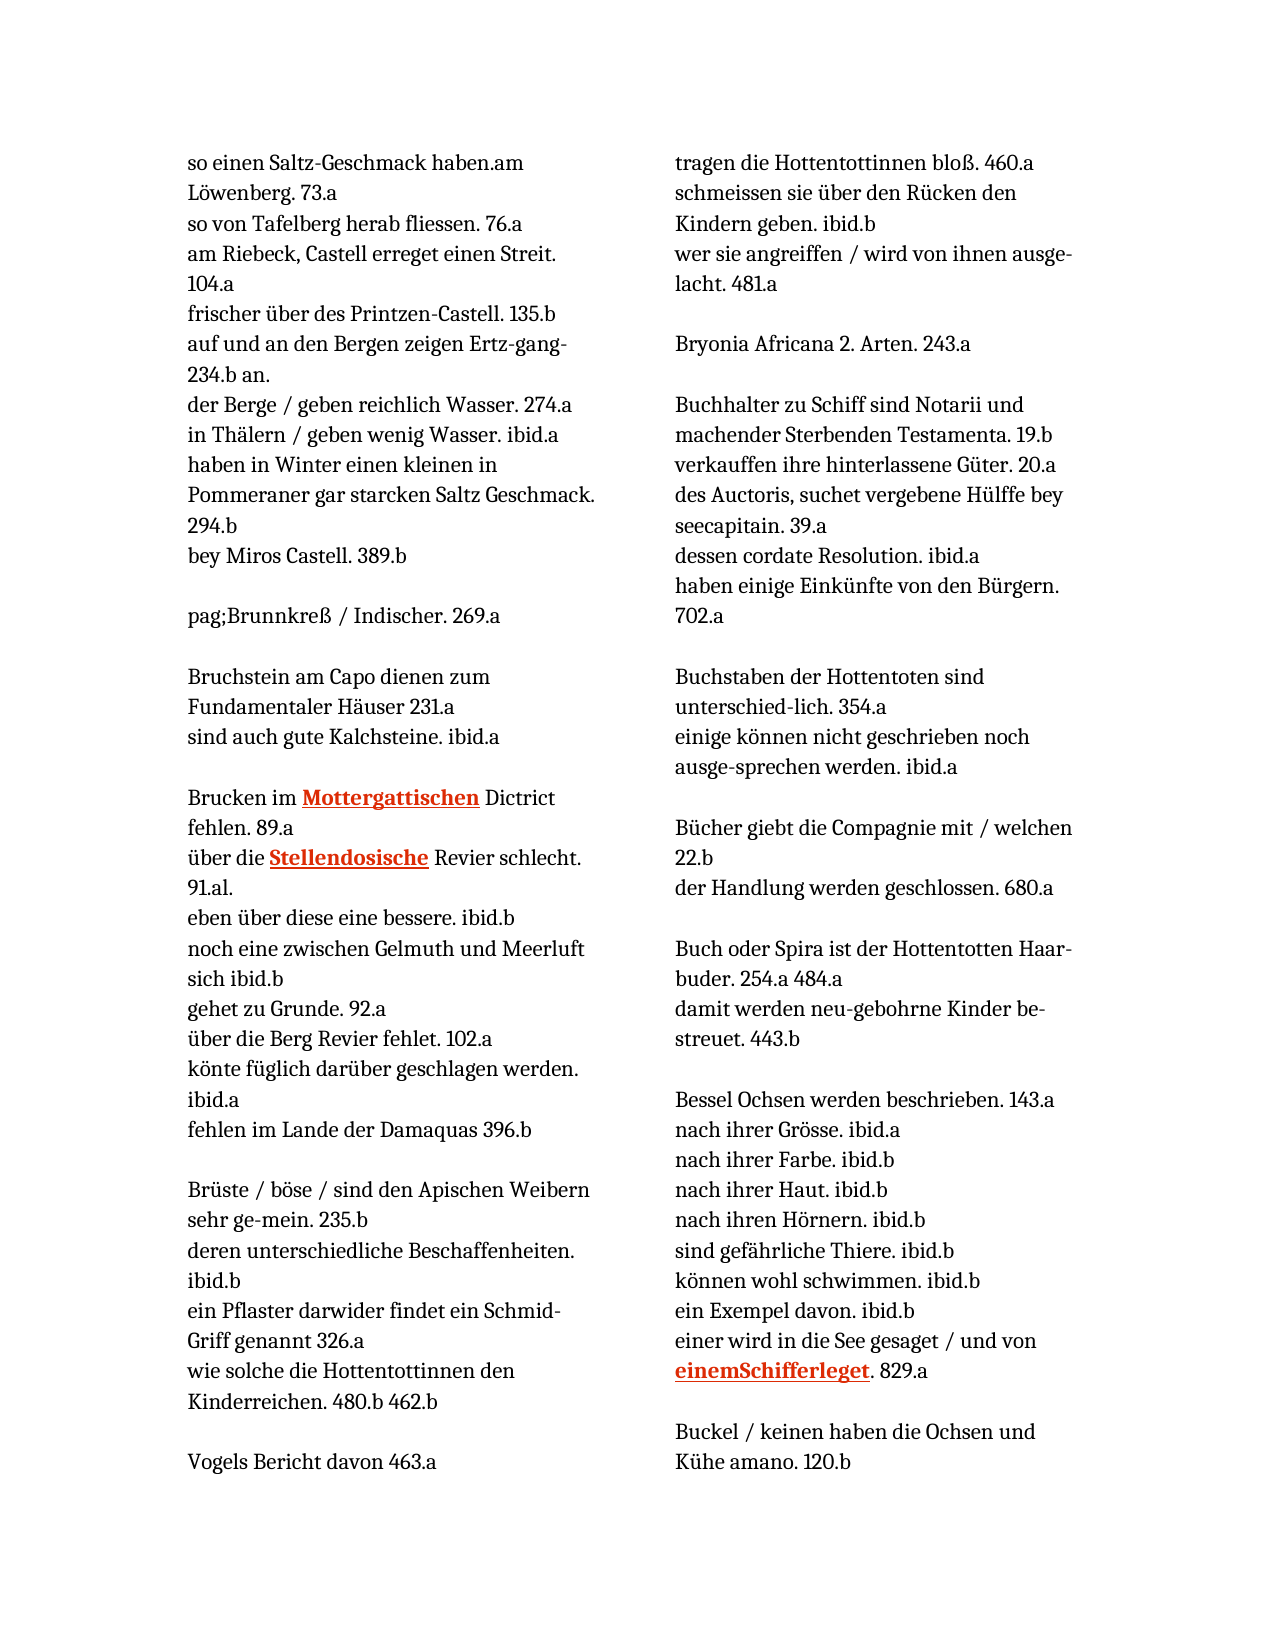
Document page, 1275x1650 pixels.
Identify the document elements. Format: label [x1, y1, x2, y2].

text [675, 150, 1087, 1475]
text [187, 150, 600, 1475]
